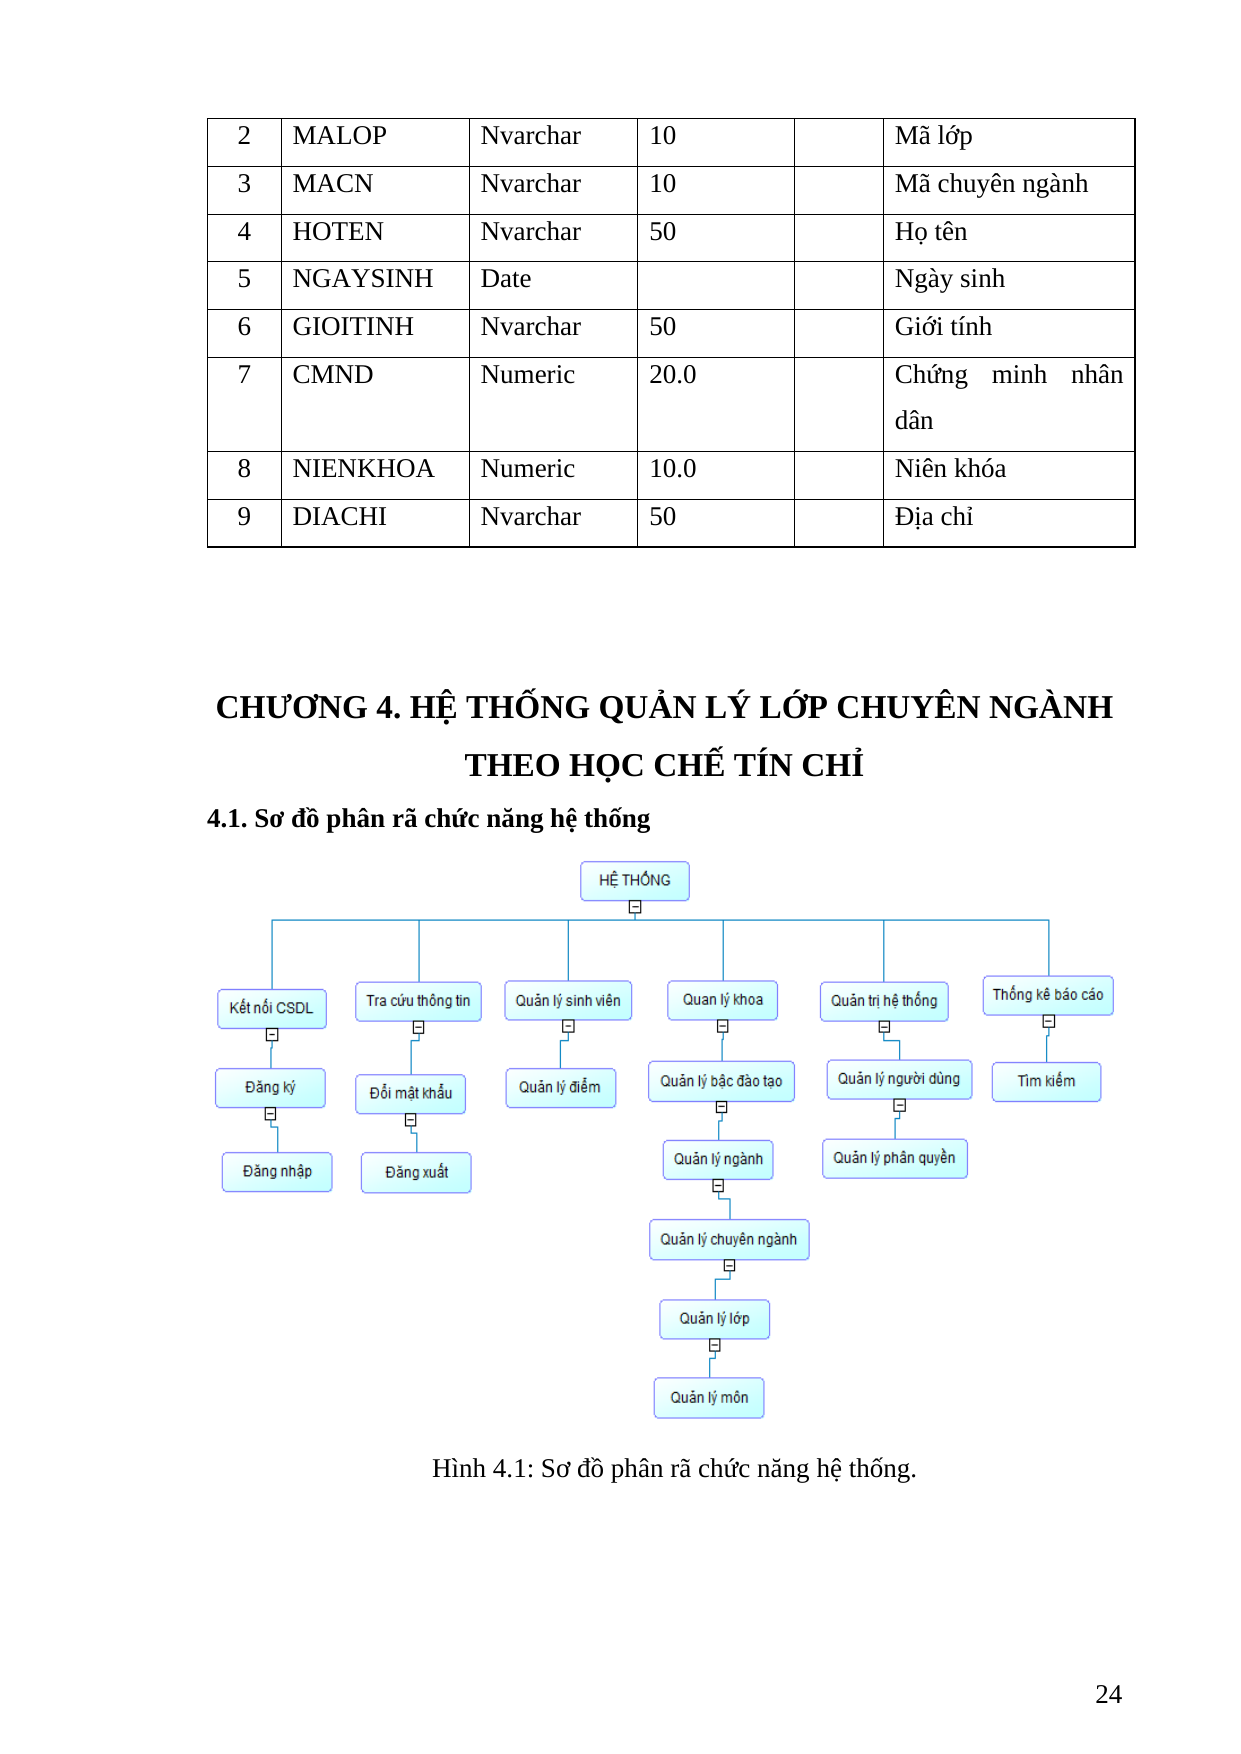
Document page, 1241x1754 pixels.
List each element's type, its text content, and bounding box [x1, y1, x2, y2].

table_cell 50 [638, 215, 794, 261]
table_cell 50 [638, 500, 794, 546]
table_cell NGAYSINH [282, 262, 469, 309]
table_cell [795, 452, 883, 499]
table_cell Nvarchar [470, 500, 637, 546]
table_cell 8 [208, 452, 281, 499]
table_cell Nvarchar [470, 167, 637, 213]
table_cell Numeric [470, 452, 637, 499]
table_cell Mã lớp [884, 119, 1134, 166]
table_cell Họ tên [884, 215, 1134, 261]
subtitle Sơ đồ phân rã chức năng hệ thống [207, 802, 1122, 834]
table_cell 2 [208, 119, 281, 166]
table_cell 4 [208, 215, 281, 261]
table_cell Mã chuyên ngành [884, 167, 1134, 213]
table_cell [795, 119, 883, 166]
table_cell [795, 310, 883, 357]
table_cell Ngày sinh [884, 262, 1134, 309]
table_cell MALOP [282, 119, 469, 166]
subtitle HỆ THỐNG QUẢN LÝ LỚP CHUYÊN NGÀNH THEO HỌC CHẾ TÍN CHỈ [207, 687, 1122, 783]
table_cell [795, 215, 883, 261]
table_cell Nvarchar [470, 119, 637, 166]
table_cell 10.0 [638, 452, 794, 499]
table_cell 10 [638, 119, 794, 166]
text Hình 4.1: Sơ đồ phân rã chức năng hệ thống. [357, 1452, 1122, 1483]
table_cell 7 [208, 358, 281, 451]
table_cell Nvarchar [470, 215, 637, 261]
table_cell 20.0 [638, 358, 794, 451]
table_cell [795, 358, 883, 451]
table_cell 50 [638, 310, 794, 357]
table_cell Niên khóa [884, 452, 1134, 499]
picture [206, 849, 1123, 1437]
table_cell [638, 262, 794, 309]
table_cell MACN [282, 167, 469, 213]
table_cell 5 [208, 262, 281, 309]
table_cell Nvarchar [470, 310, 637, 357]
table_cell Numeric [470, 358, 637, 451]
table_cell GIOITINH [282, 310, 469, 357]
table_cell 6 [208, 310, 281, 357]
table_cell 10 [638, 167, 794, 213]
table_cell Địa chỉ [884, 500, 1134, 546]
table_cell Giới tính [884, 310, 1134, 357]
table_cell [795, 500, 883, 546]
table_cell Chứng minh nhân dân [884, 358, 1134, 451]
table_cell 9 [208, 500, 281, 546]
table_cell [795, 262, 883, 309]
table_cell CMND [282, 358, 469, 451]
table_cell DIACHI [282, 500, 469, 546]
table_cell HOTEN [282, 215, 469, 261]
table_cell 3 [208, 167, 281, 213]
table_cell [795, 167, 883, 213]
table_cell Date [470, 262, 637, 309]
table_cell NIENKHOA [282, 452, 469, 499]
